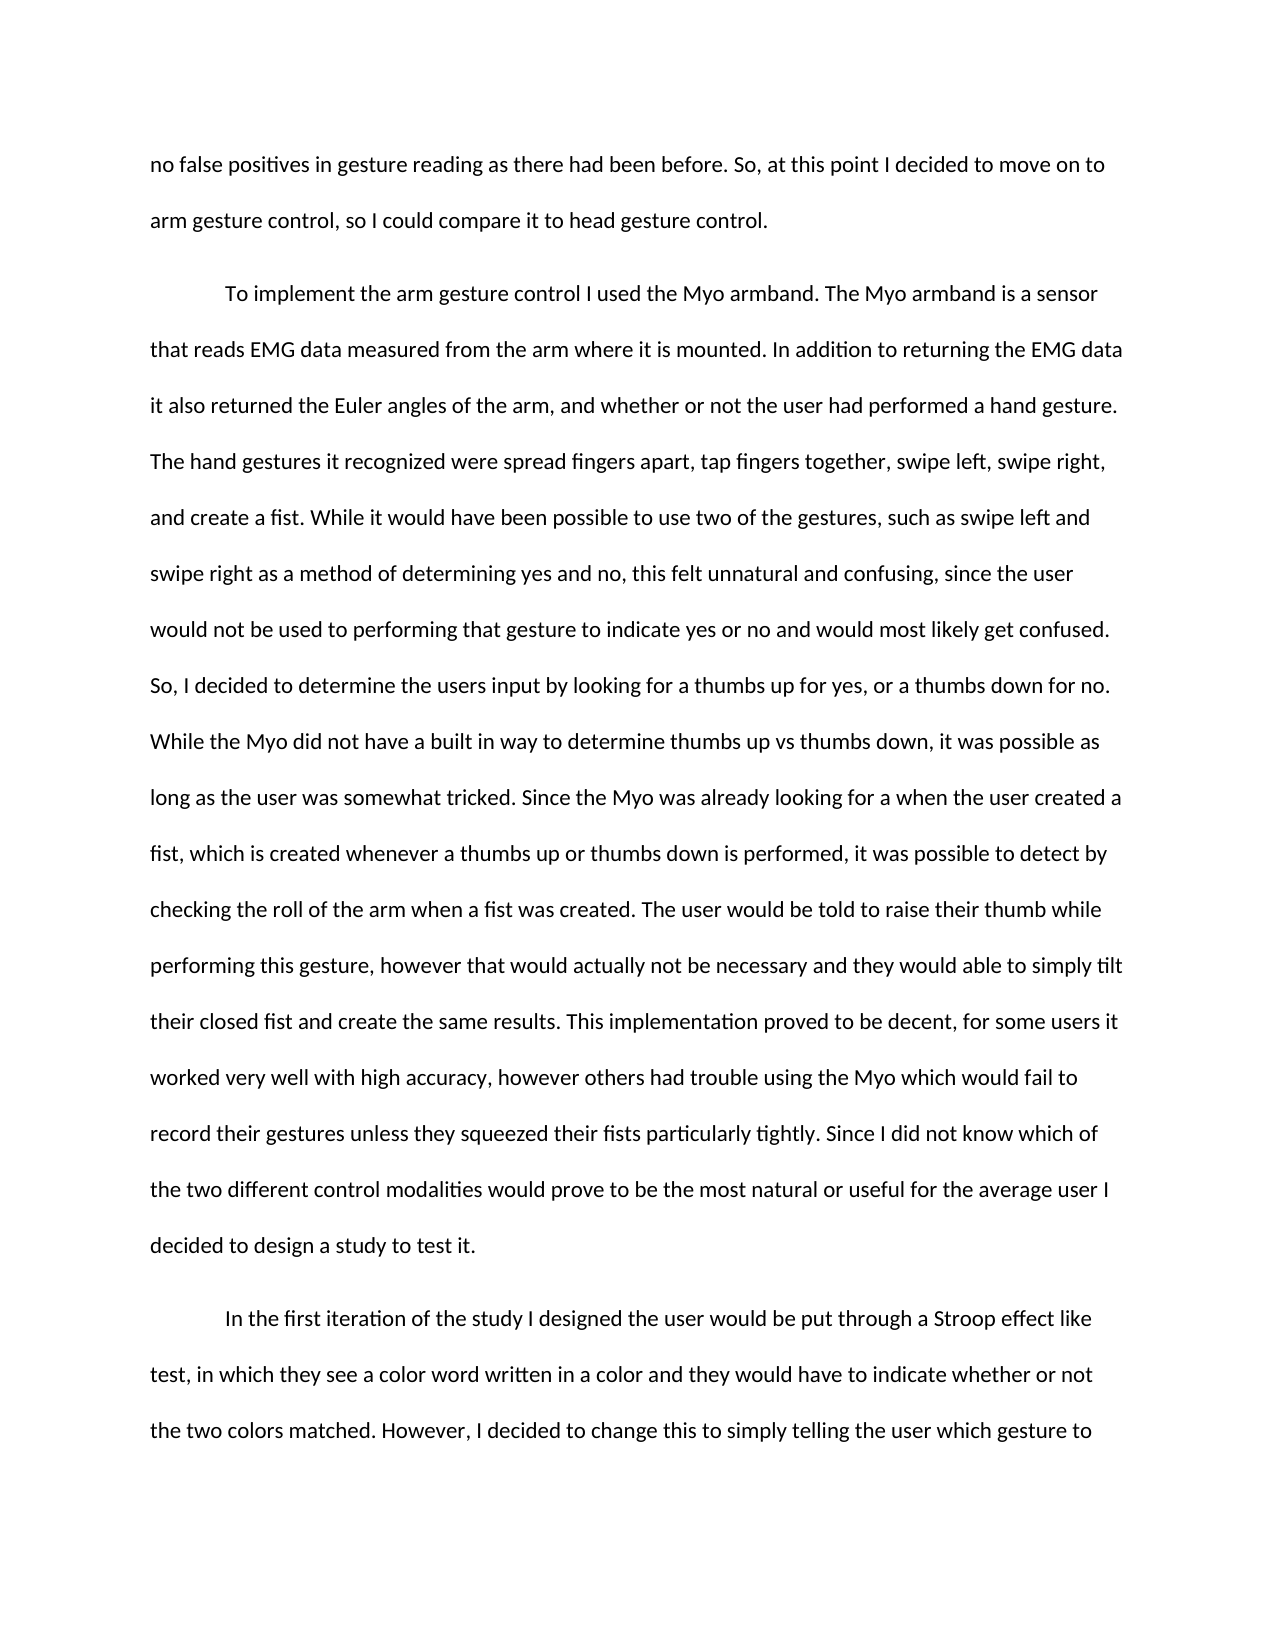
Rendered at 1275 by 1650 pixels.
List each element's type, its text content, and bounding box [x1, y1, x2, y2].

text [150, 1304, 1125, 1444]
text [150, 150, 1125, 234]
text To implement the arm gesture control I used the Myo armband. The Myo armband is a sensor that reads EMG data measured from the arm where it is mounted. In addition to returning the EMG data it also returned the Euler angles of the arm, and whether or not the user had performed a hand gesture. The hand gestures it recognized were spread fingers apart, tap fingers together, swipe left, swipe right, and create a fist. While it would have been possible to use two of the gestures, such as swipe left and swipe right as a method of determining yes and no, this felt unnatural and confusing, since the user would not be used to performing that gesture to indicate yes or no and would most likely get confused. So, I decided to determine the users input by looking for a thumbs up for yes, or a thumbs down for no. While the Myo did not have a built in way to determine thumbs up vs thumbs down, it was possible as long as the user was somewhat tricked. Since the Myo was already looking for a when the user created a fist, which is created whenever a thumbs up or thumbs down is performed, it was possible to detect by checking the roll of the arm when a fist was created. The user would be told to raise their thumb while performing this gesture, however that would actually not be necessary and they would able to simply tilt their closed fist and create the same results. This implementation proved to be decent, for some users it worked very well with high accuracy, however others had trouble using the Myo which would fail to record their gestures unless they squeezed their fists particularly tightly. Since I did not know which of the two different control modalities would prove to be the most natural or useful for the average user I decided to design a study to test it. [150, 279, 1125, 1259]
